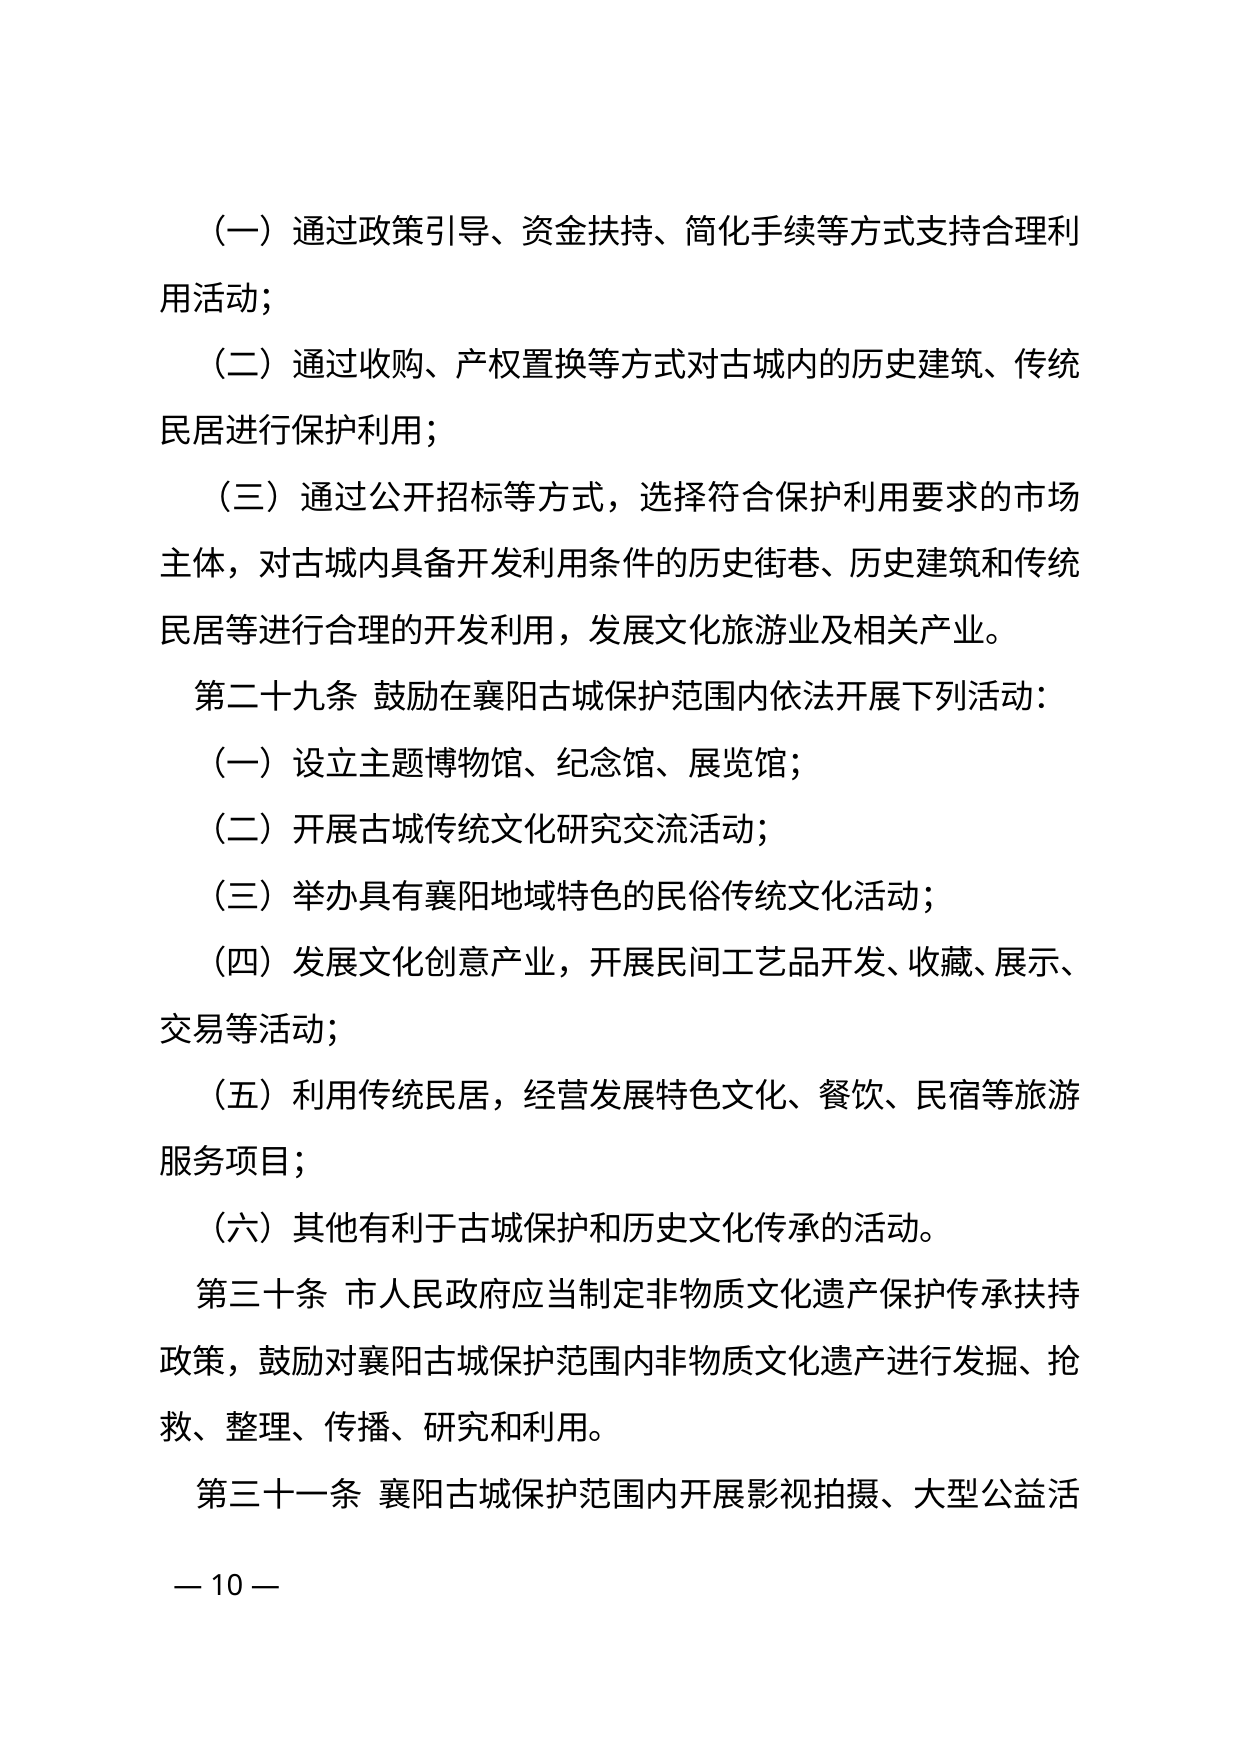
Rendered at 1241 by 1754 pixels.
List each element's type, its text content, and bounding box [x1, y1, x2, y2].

text （六）其他有利于古城保护和历史文化传承的活动。 [159, 1392, 1081, 1458]
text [159, 196, 1081, 262]
text （一）设立主题博物馆、纪念馆、展览馆； [159, 927, 1081, 993]
text 第二十九条 鼓励在襄阳古城保护范围内依法开展下列活动： [159, 860, 1081, 927]
text （二）通过收购、产权置换等方式对古城内的历史建筑、传统民居进行保护利用； [159, 528, 1081, 661]
text （二）开展古城传统文化研究交流活动； [159, 993, 1081, 1060]
text （五）利用传统民居，经营发展特色文化、餐饮、民宿等旅游服务项目； [159, 1259, 1081, 1392]
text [159, 1458, 1081, 1525]
text 第二十八条 市人民政府、襄城区人民政府采取以下措施，合理利用襄阳古城： [159, 262, 1081, 395]
text （三）举办具有襄阳地域特色的民俗传统文化活动； [159, 1060, 1081, 1126]
text （四）发展文化创意产业，开展民间工艺品开发、收藏、展示、交易等活动； [159, 1126, 1081, 1259]
text （三）通过公开招标等方式，选择符合保护利用要求的市场主体，对古城内具备开发利用条件的历史街巷、历史建筑和传统民居等进行合理的开发利用，发展文化旅游业及相关产业。 [159, 661, 1081, 860]
text （一）通过政策引导、资金扶持、简化手续等方式支持合理利用活动； [159, 395, 1081, 528]
